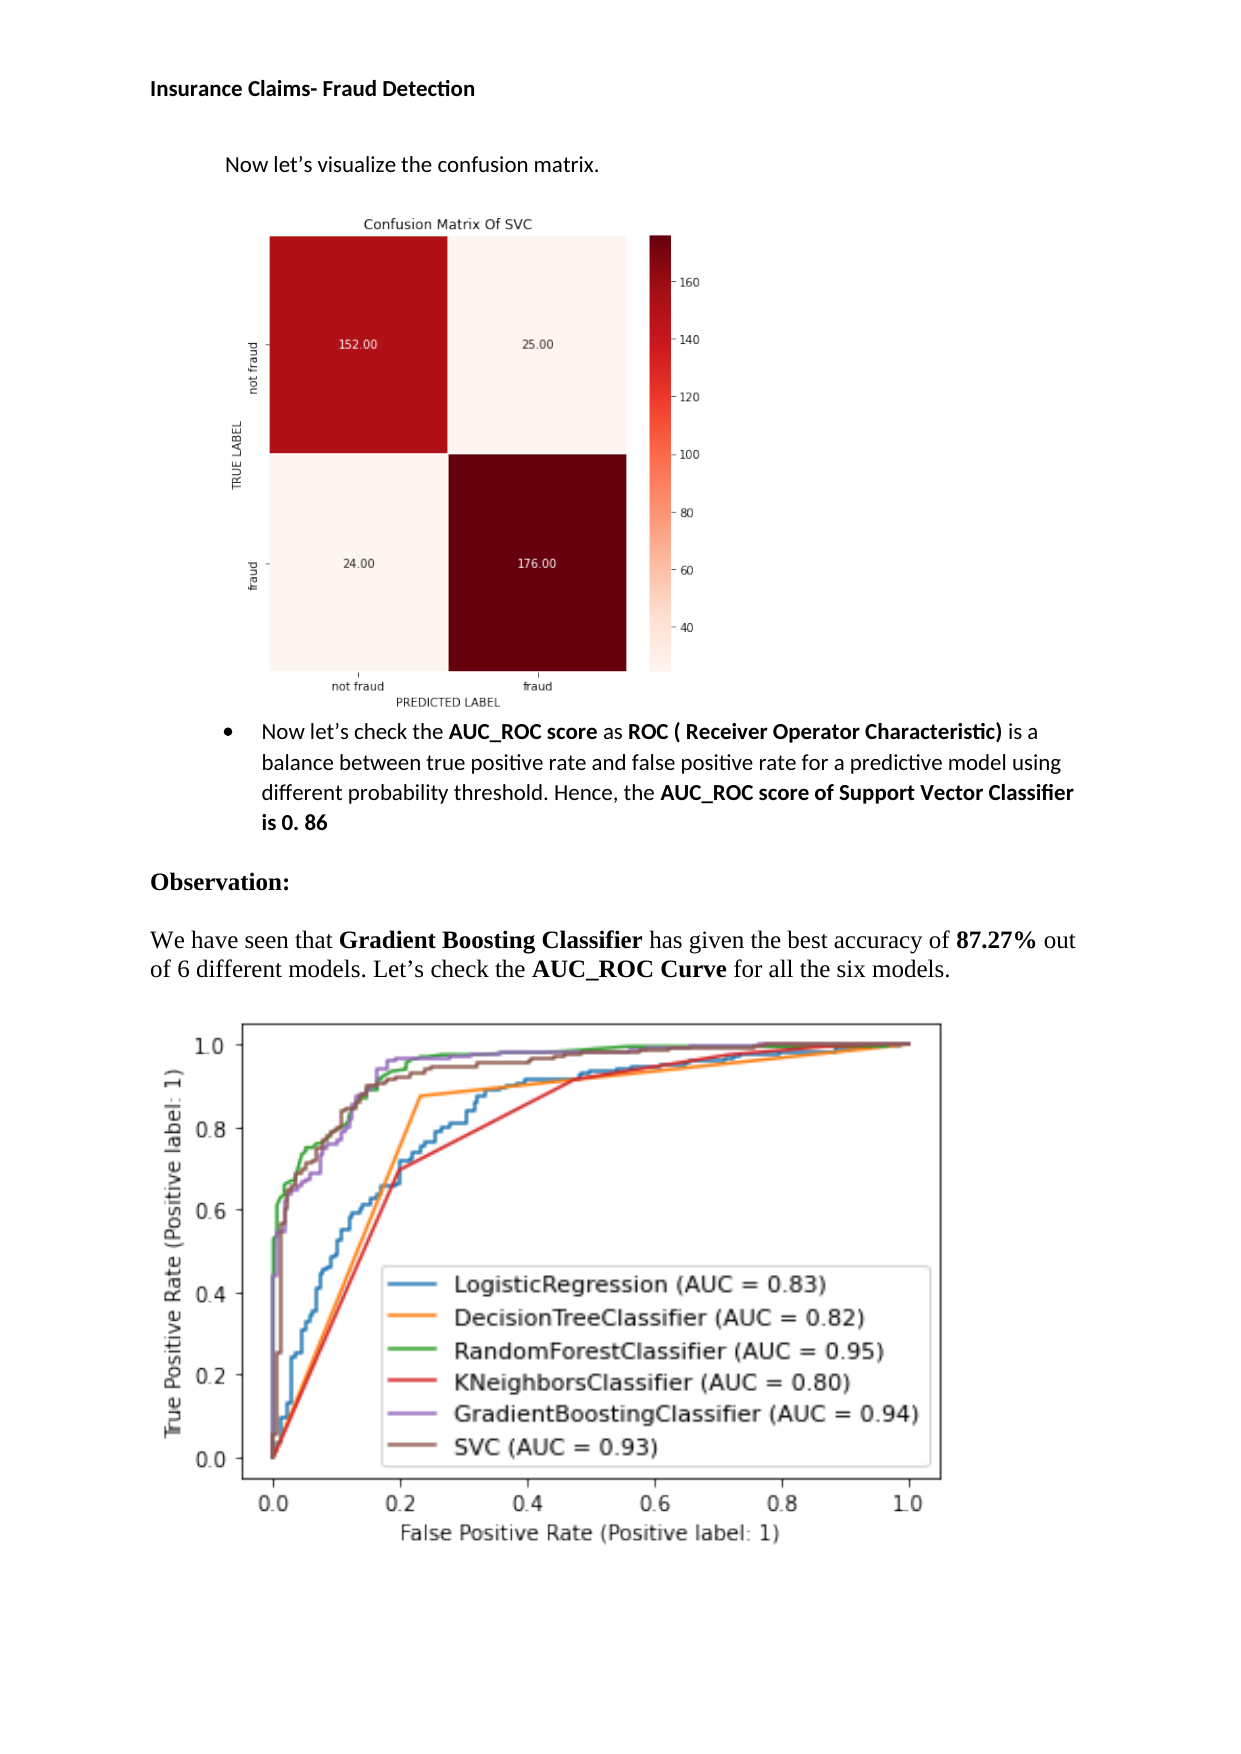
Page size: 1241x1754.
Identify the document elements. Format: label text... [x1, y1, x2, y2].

picture [150, 1012, 954, 1558]
picture [225, 210, 708, 716]
list Now let’s check the AUC_ROC score as ROC ( Receiver Operator Characteristic) is a balance between true positive rate and false positive rate for a predictive model using different probability threshold. Hence, the AUC_ROC score of Support Vector Classifier is 0. 86 [224, 717, 1090, 836]
text Observation: [150, 867, 1090, 896]
list Now let’s visualize the confusion matrix. [225, 150, 1090, 178]
text We have seen that Gradient Boosting Classifier has given the best accuracy of 87.27% out of 6 different models. Let’s check the AUC_ROC Curve for all the six models. [150, 925, 1090, 983]
